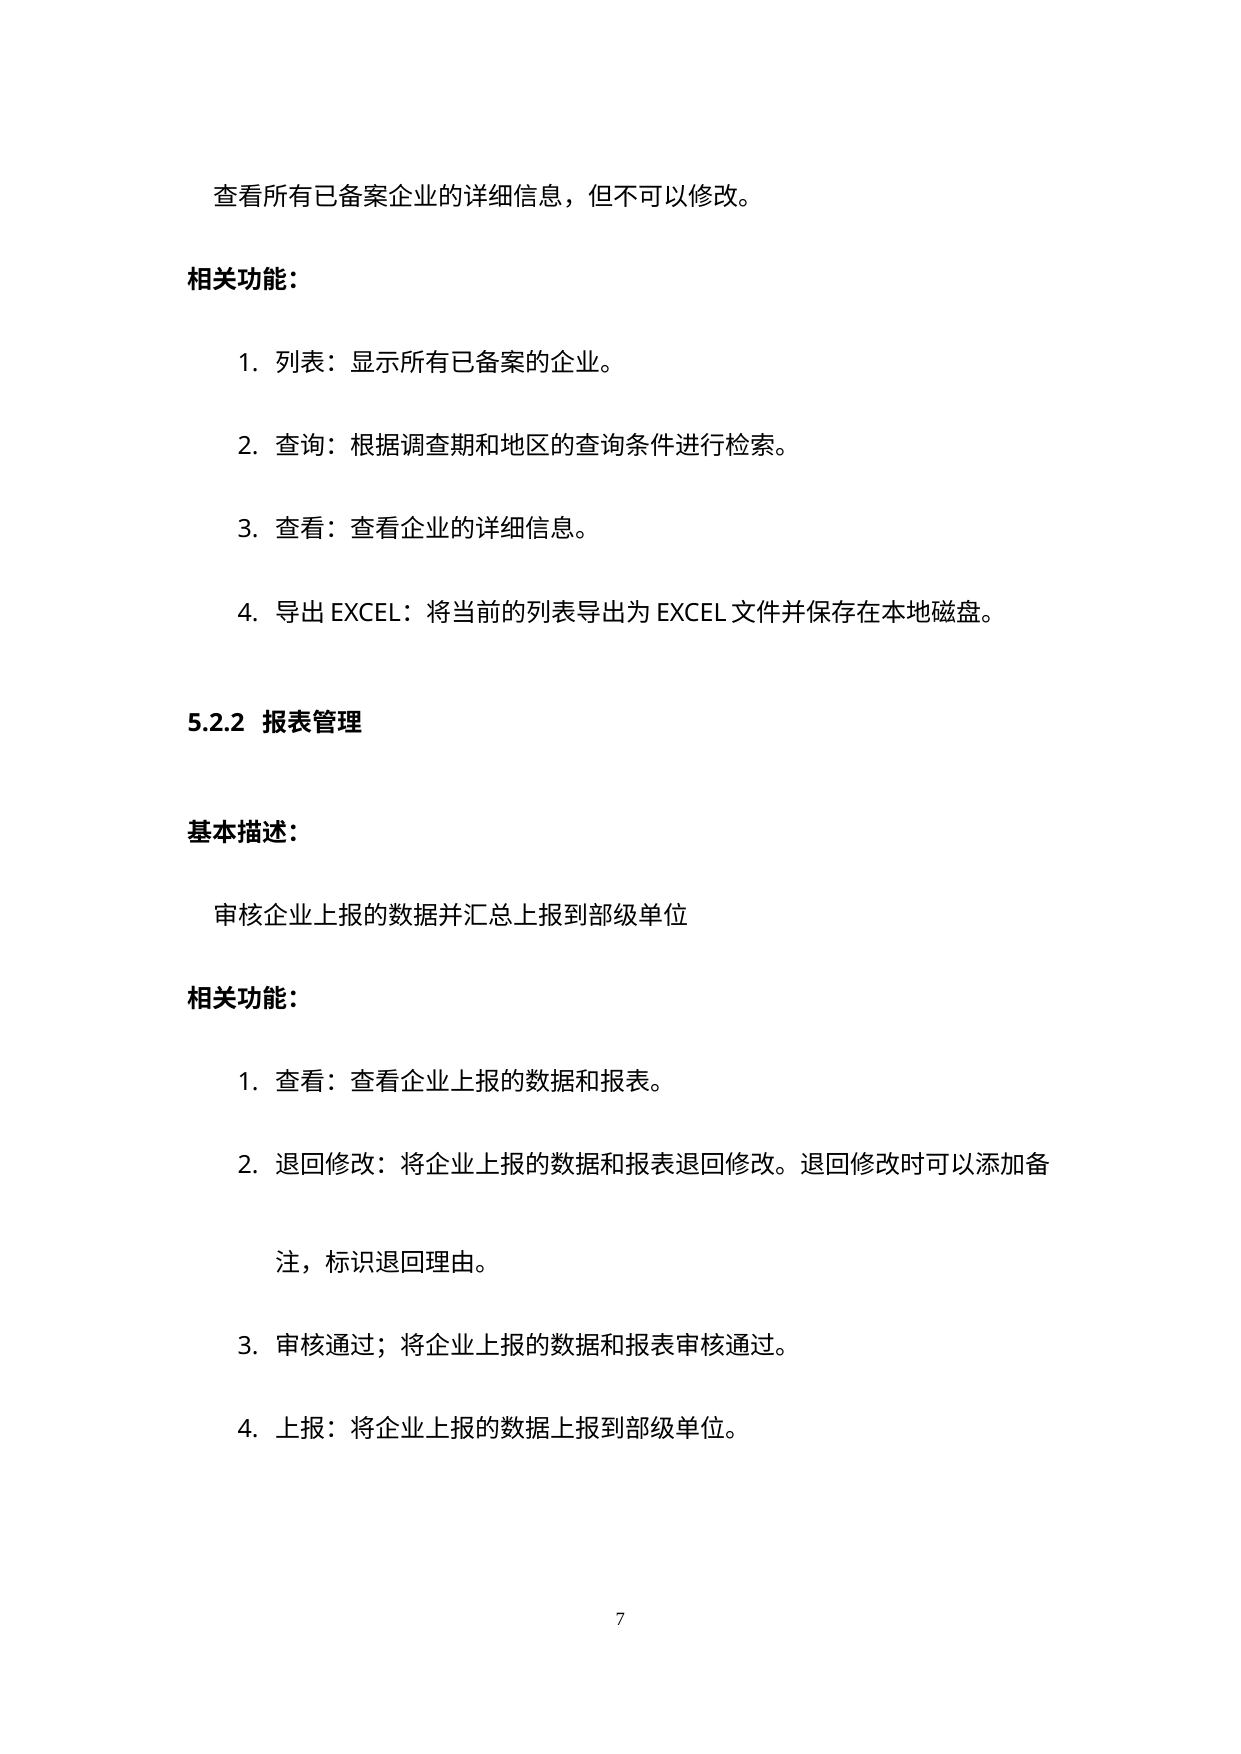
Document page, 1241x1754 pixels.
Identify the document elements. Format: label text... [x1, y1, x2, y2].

text 查看所有已备案企业的详细信息，但不可以修改。 [187, 162, 1053, 227]
text 基本描述： [187, 798, 1053, 863]
list 导出EXCEL：将当前的列表导出为EXCEL文件并保存在本地磁盘。 [237, 578, 1053, 643]
text 审核企业上报的数据并汇总上报到部级单位 [187, 881, 1053, 946]
subtitle 报表管理 [187, 688, 1053, 753]
list 列表：显示所有已备案的企业。 [237, 328, 1053, 393]
text 相关功能： [187, 245, 1053, 310]
list 退回修改：将企业上报的数据和报表退回修改。退回修改时可以添加备注，标识退回理由。 [237, 1131, 1053, 1293]
list 审核通过；将企业上报的数据和报表审核通过。 [237, 1311, 1053, 1376]
text 相关功能： [187, 964, 1053, 1029]
list 查看：查看企业上报的数据和报表。 [237, 1047, 1053, 1112]
list 上报：将企业上报的数据上报到部级单位。 [237, 1394, 1053, 1459]
list 查询：根据调查期和地区的查询条件进行检索。 [237, 411, 1053, 476]
list 查看：查看企业的详细信息。 [237, 494, 1053, 559]
